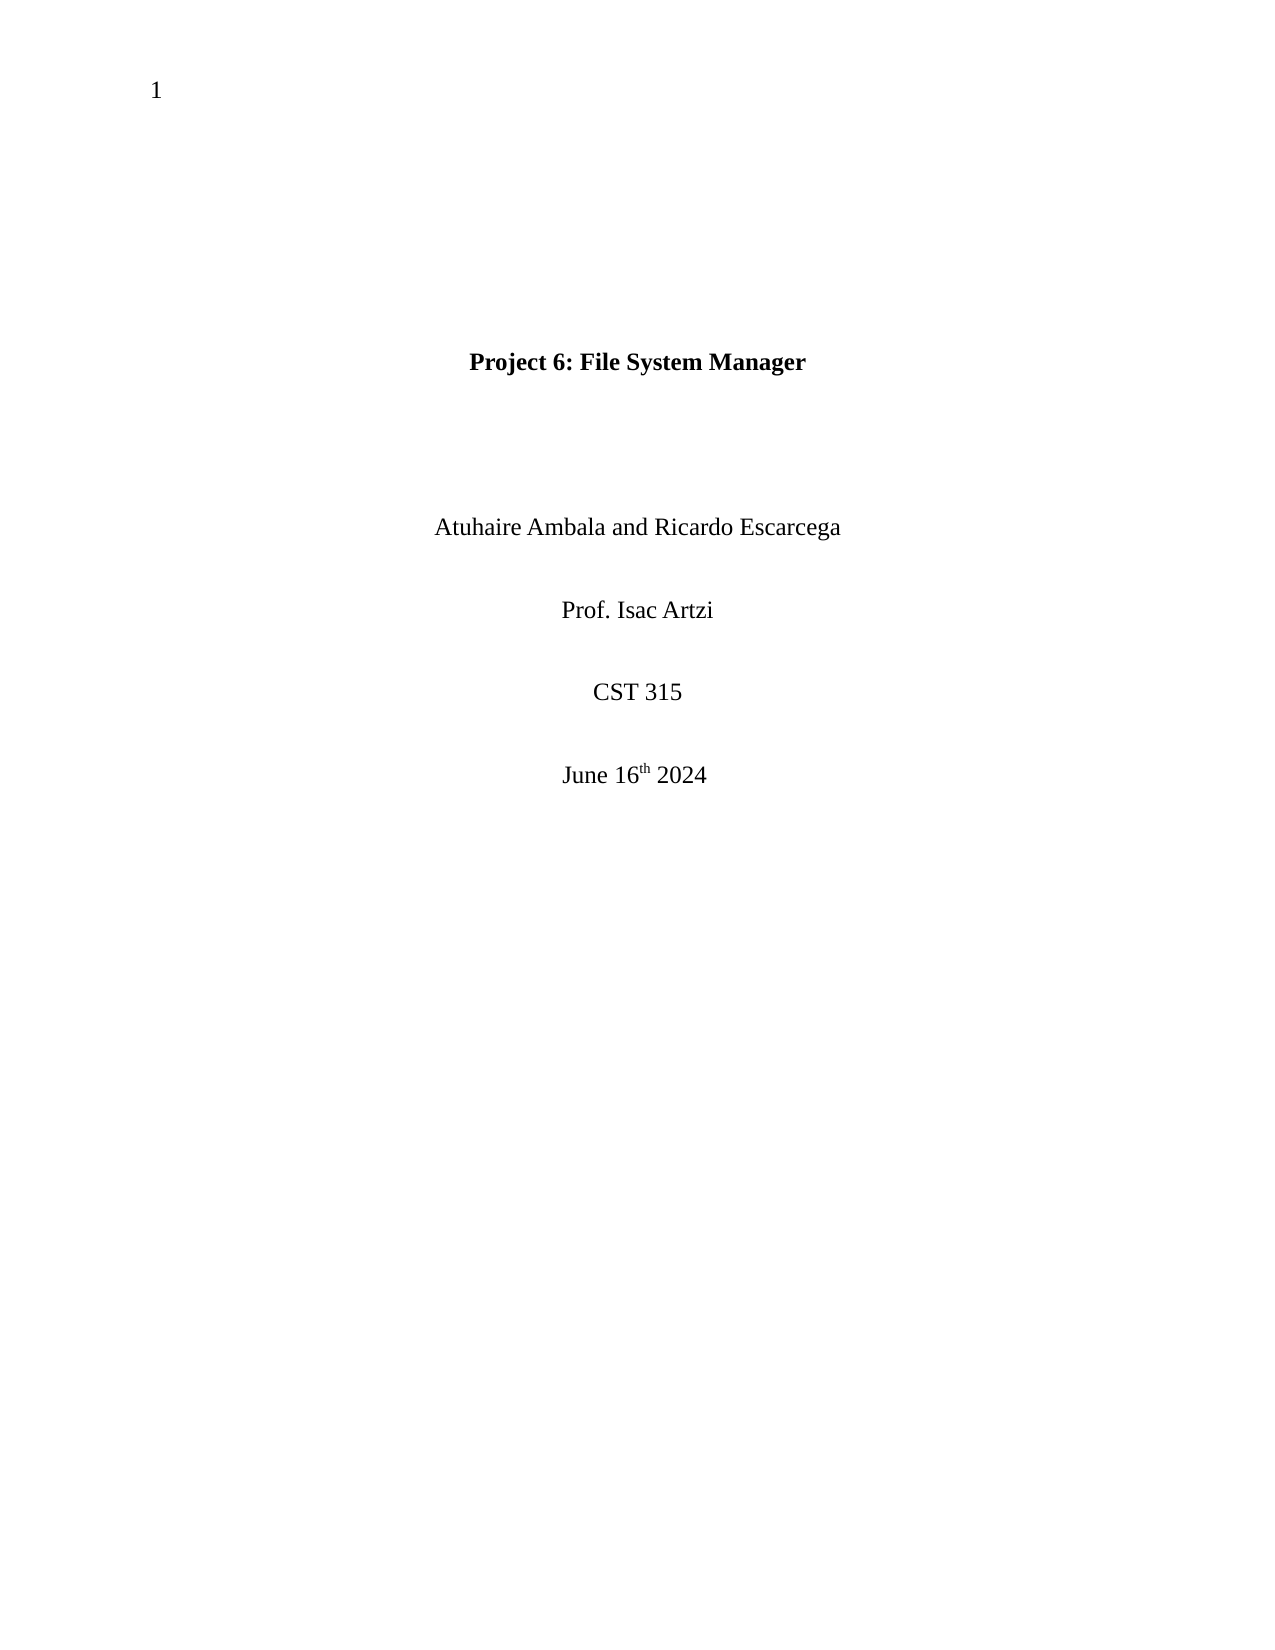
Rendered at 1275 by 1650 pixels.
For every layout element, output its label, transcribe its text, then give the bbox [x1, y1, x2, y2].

text June 16th 2024 [150, 760, 1125, 857]
text Project 6: File System Manager [150, 347, 1125, 376]
text Prof. Isac Artzi [150, 595, 1125, 624]
text Atuhaire Ambala and Ricardo Escarcega [150, 512, 1125, 541]
text CST 315 [150, 677, 1125, 706]
